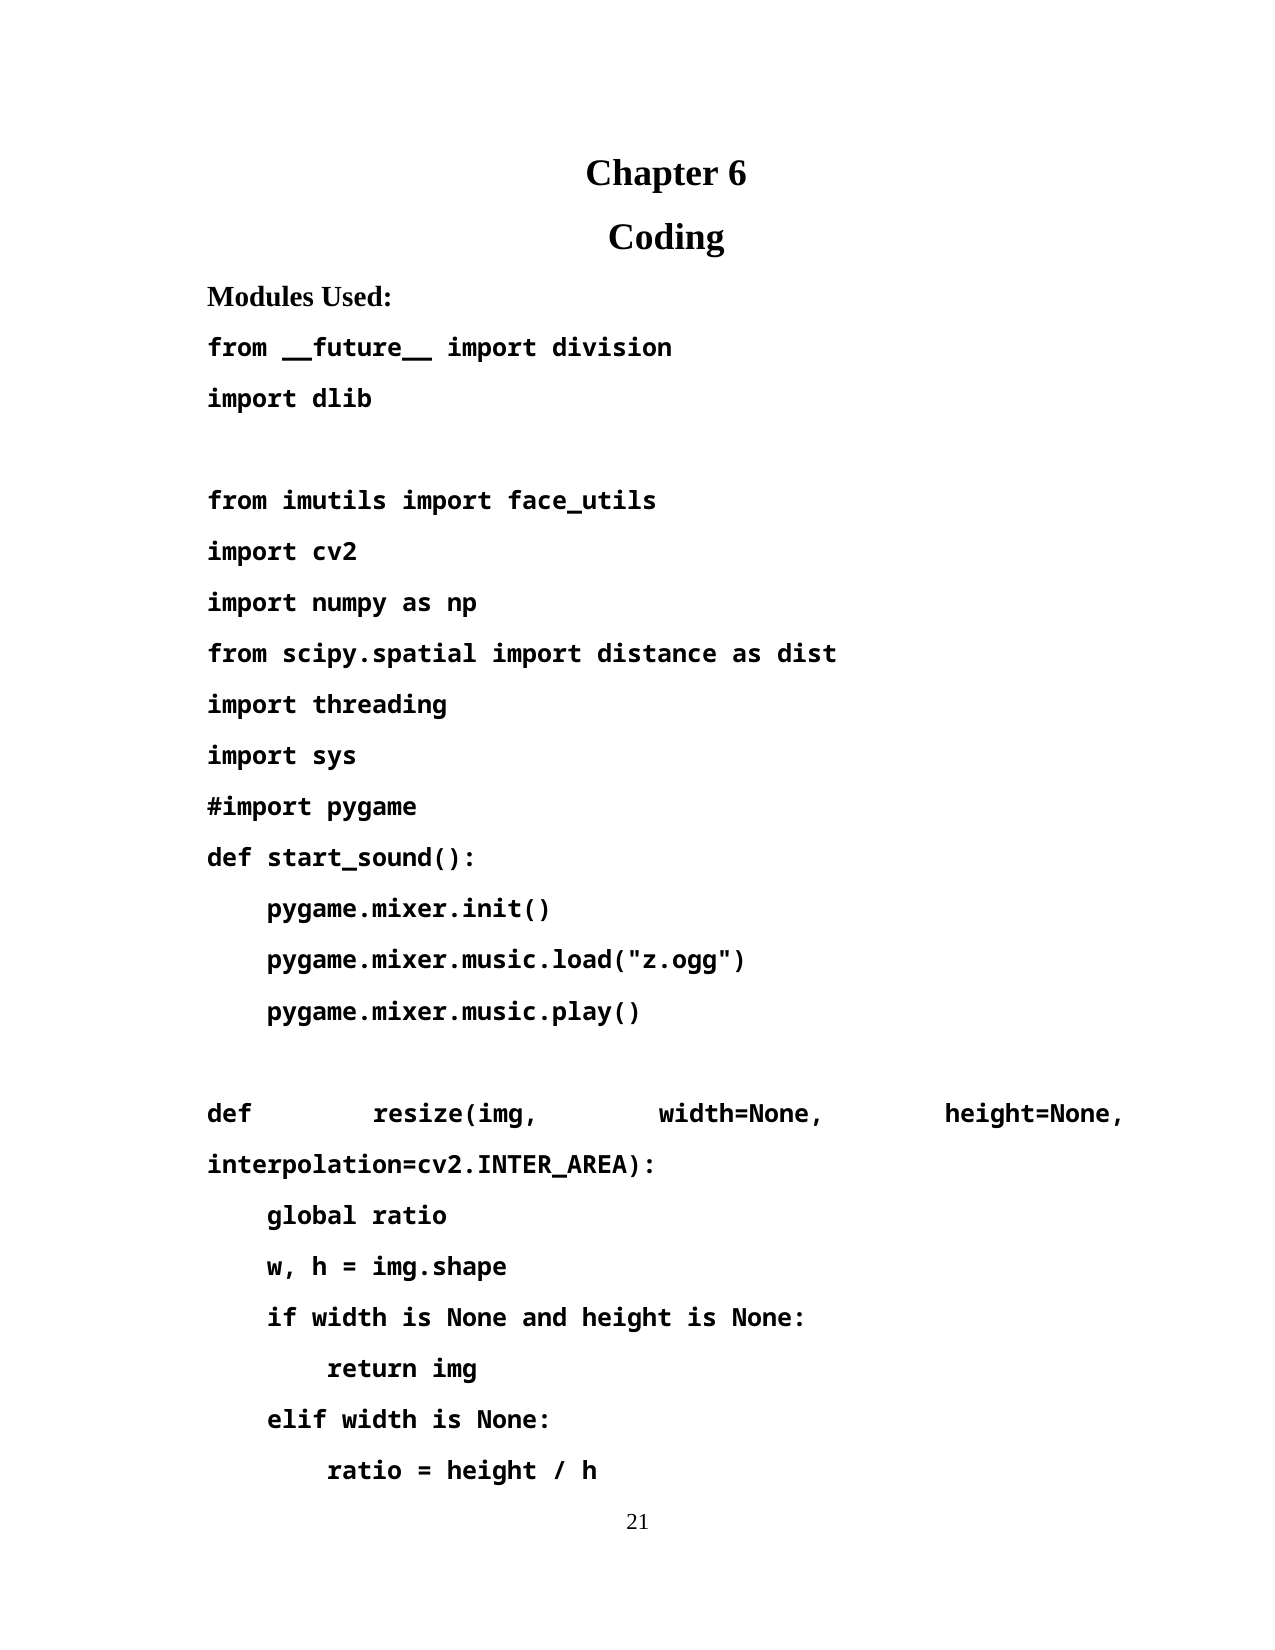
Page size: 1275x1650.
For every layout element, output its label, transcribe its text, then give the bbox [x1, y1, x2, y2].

text Chapter 6 [207, 150, 1125, 193]
text import sys [207, 738, 1125, 772]
text pygame.mixer.music.play() [207, 993, 1125, 1027]
text import dlib [207, 381, 1125, 415]
text elif width is None: [207, 1402, 1125, 1436]
text if width is None and height is None: [207, 1299, 1125, 1333]
text import cv2 [207, 534, 1125, 568]
text w, h = img.shape [207, 1248, 1125, 1282]
text from scipy.spatial import distance as dist [207, 636, 1125, 670]
text def resize(img, width=None, height=None, interpolation=cv2.INTER_AREA): [207, 1095, 1125, 1180]
text global ratio [207, 1197, 1125, 1231]
text Modules Used: [207, 279, 1125, 313]
text import threading [207, 687, 1125, 721]
text pygame.mixer.music.load("z.ogg") [207, 942, 1125, 976]
text Coding [207, 215, 1125, 258]
text return img [207, 1351, 1125, 1384]
text def start_sound(): [207, 840, 1125, 874]
text from imutils import face_utils [207, 483, 1125, 517]
text import numpy as np [207, 585, 1125, 619]
text ratio = height / h [207, 1453, 1125, 1487]
text #import pygame [207, 789, 1125, 823]
text pygame.mixer.init() [207, 891, 1125, 925]
text from __future__ import division [207, 330, 1125, 364]
